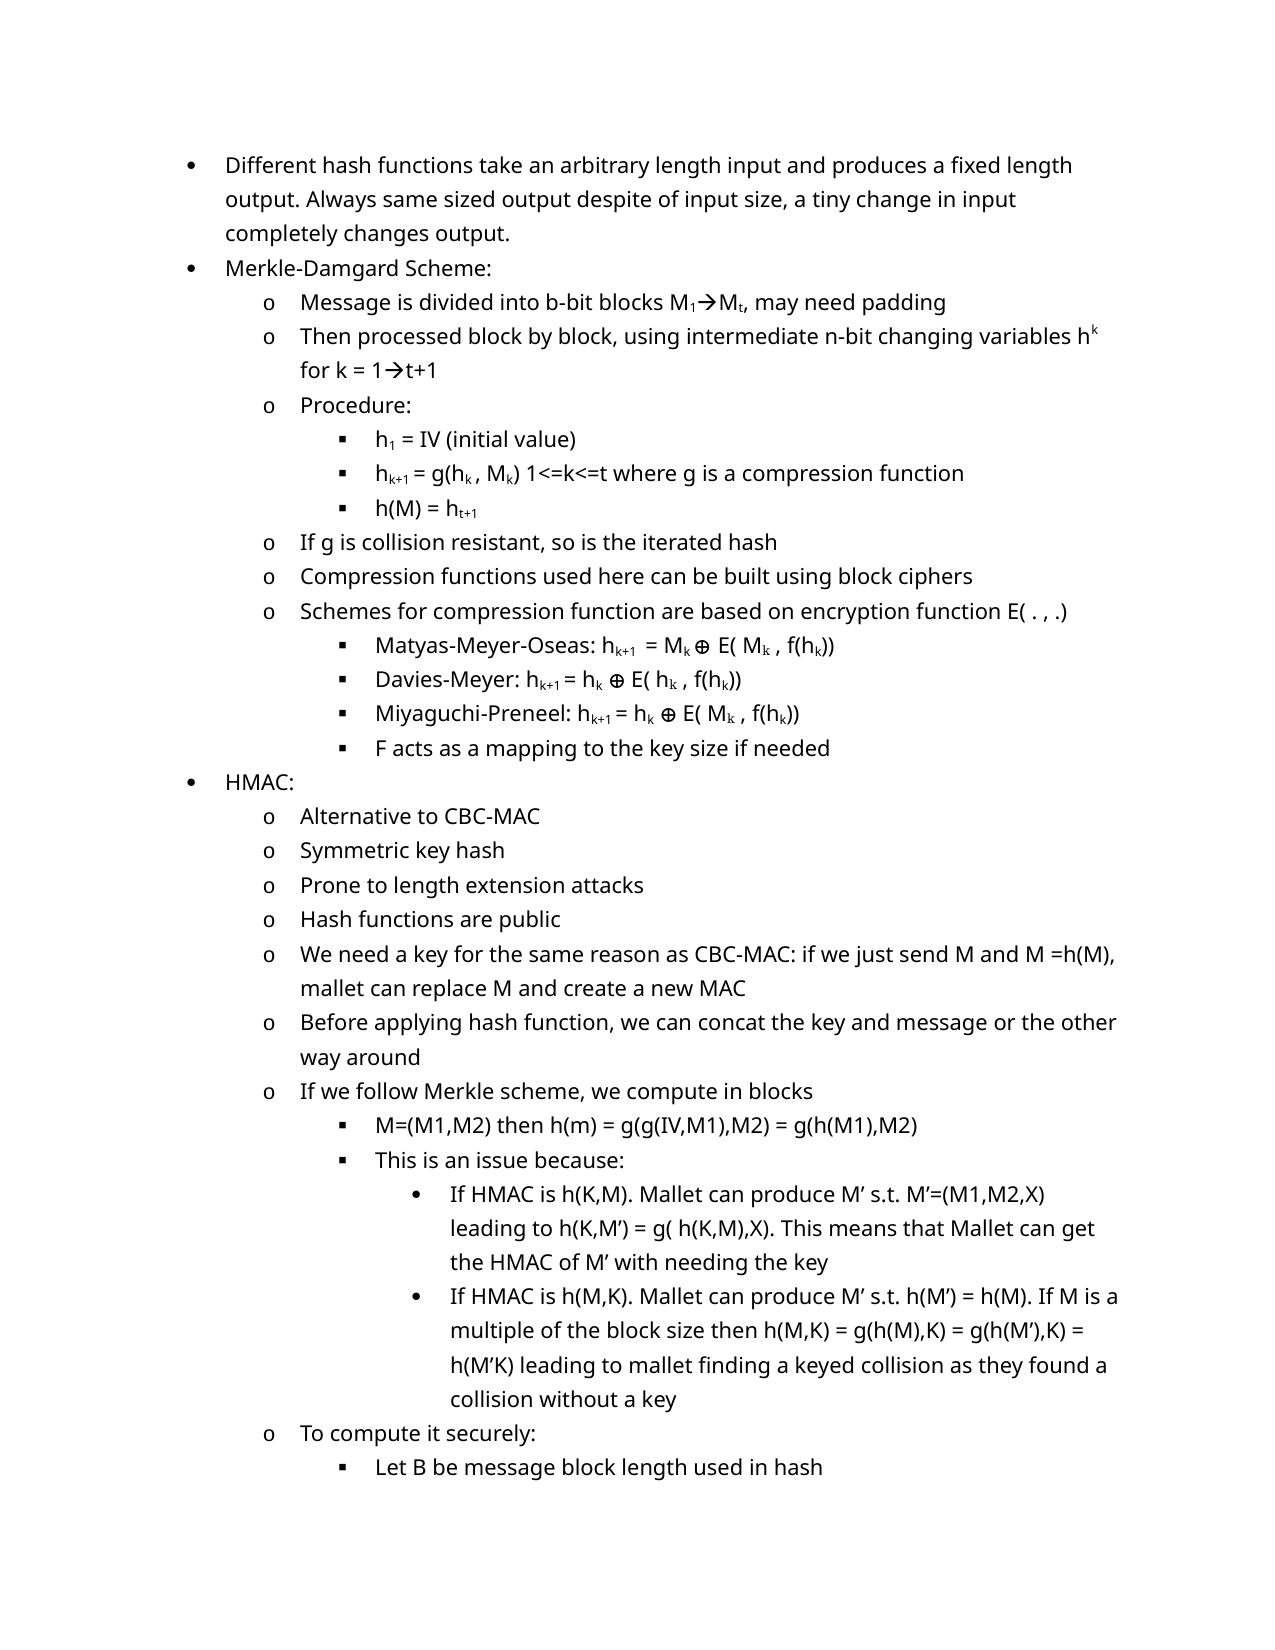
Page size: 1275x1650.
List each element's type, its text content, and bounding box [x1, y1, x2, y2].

list Before applying hash function, we can concat the key and message or the other way around [262, 1007, 1125, 1072]
list This is an issue because: [337, 1144, 1125, 1174]
list Then processed block by block, using intermediate n-bit changing variables hk for k = 1t+1 [262, 321, 1125, 385]
list Different hash functions take an arbitrary length input and produces a fixed length output. Always same sized output despite of input size, a tiny change in input completely changes output. [187, 150, 1125, 248]
list h(M) = ht+1 [337, 492, 1125, 522]
list Prone to length extension attacks [262, 870, 1125, 900]
list Compression functions used here can be built using block ciphers [262, 561, 1125, 591]
list h1 = IV (initial value) [337, 424, 1125, 454]
list Schemes for compression function are based on encryption function E( . , .) [262, 596, 1125, 626]
list If we follow Merkle scheme, we compute in blocks [262, 1076, 1125, 1106]
list hk+1 = g(hk , Mk) 1<=k<=t where g is a compression function [337, 458, 1125, 488]
list Let B be message block length used in hash [337, 1452, 1125, 1482]
list If HMAC is h(K,M). Mallet can produce M’ s.t. M’=(M1,M2,X) leading to h(K,M’) = g( h(K,M),X). This means that Mallet can get the HMAC of M’ with needing the key [412, 1179, 1125, 1277]
list If HMAC is h(M,K). Mallet can produce M’ s.t. h(M’) = h(M). If M is a multiple of the block size then h(M,K) = g(h(M),K) = g(h(M’),K) = h(M’K) leading to mallet finding a keyed collision as they found a collision without a key [412, 1281, 1125, 1413]
list F acts as a mapping to the key size if needed [337, 733, 1125, 762]
list If g is collision resistant, so is the iterated hash [262, 527, 1125, 557]
list Hash functions are public [262, 904, 1125, 934]
list Alternative to CBC-MAC [262, 801, 1125, 831]
list Symmetric key hash [262, 835, 1125, 865]
list Message is divided into b-bit blocks M1Mt, may need padding [262, 287, 1125, 317]
list Matyas-Meyer-Oseas: hk+1 = Mk ⊕ E( Mk , f(hk)) [337, 630, 1125, 660]
list Procedure: [262, 390, 1125, 420]
list Merkle-Damgard Scheme: [187, 252, 1125, 282]
list Davies-Meyer: hk+1 = hk ⊕ E( hk , f(hk)) [337, 664, 1125, 694]
list HMAC: [187, 767, 1125, 797]
list Miyaguchi-Preneel: hk+1 = hk ⊕ E( Mk , f(hk)) [337, 698, 1125, 728]
list To compute it securely: [262, 1418, 1125, 1448]
list M=(M1,M2) then h(m) = g(g(IV,M1),M2) = g(h(M1),M2) [337, 1110, 1125, 1140]
list We need a key for the same reason as CBC-MAC: if we just send M and M =h(M), mallet can replace M and create a new MAC [262, 939, 1125, 1003]
